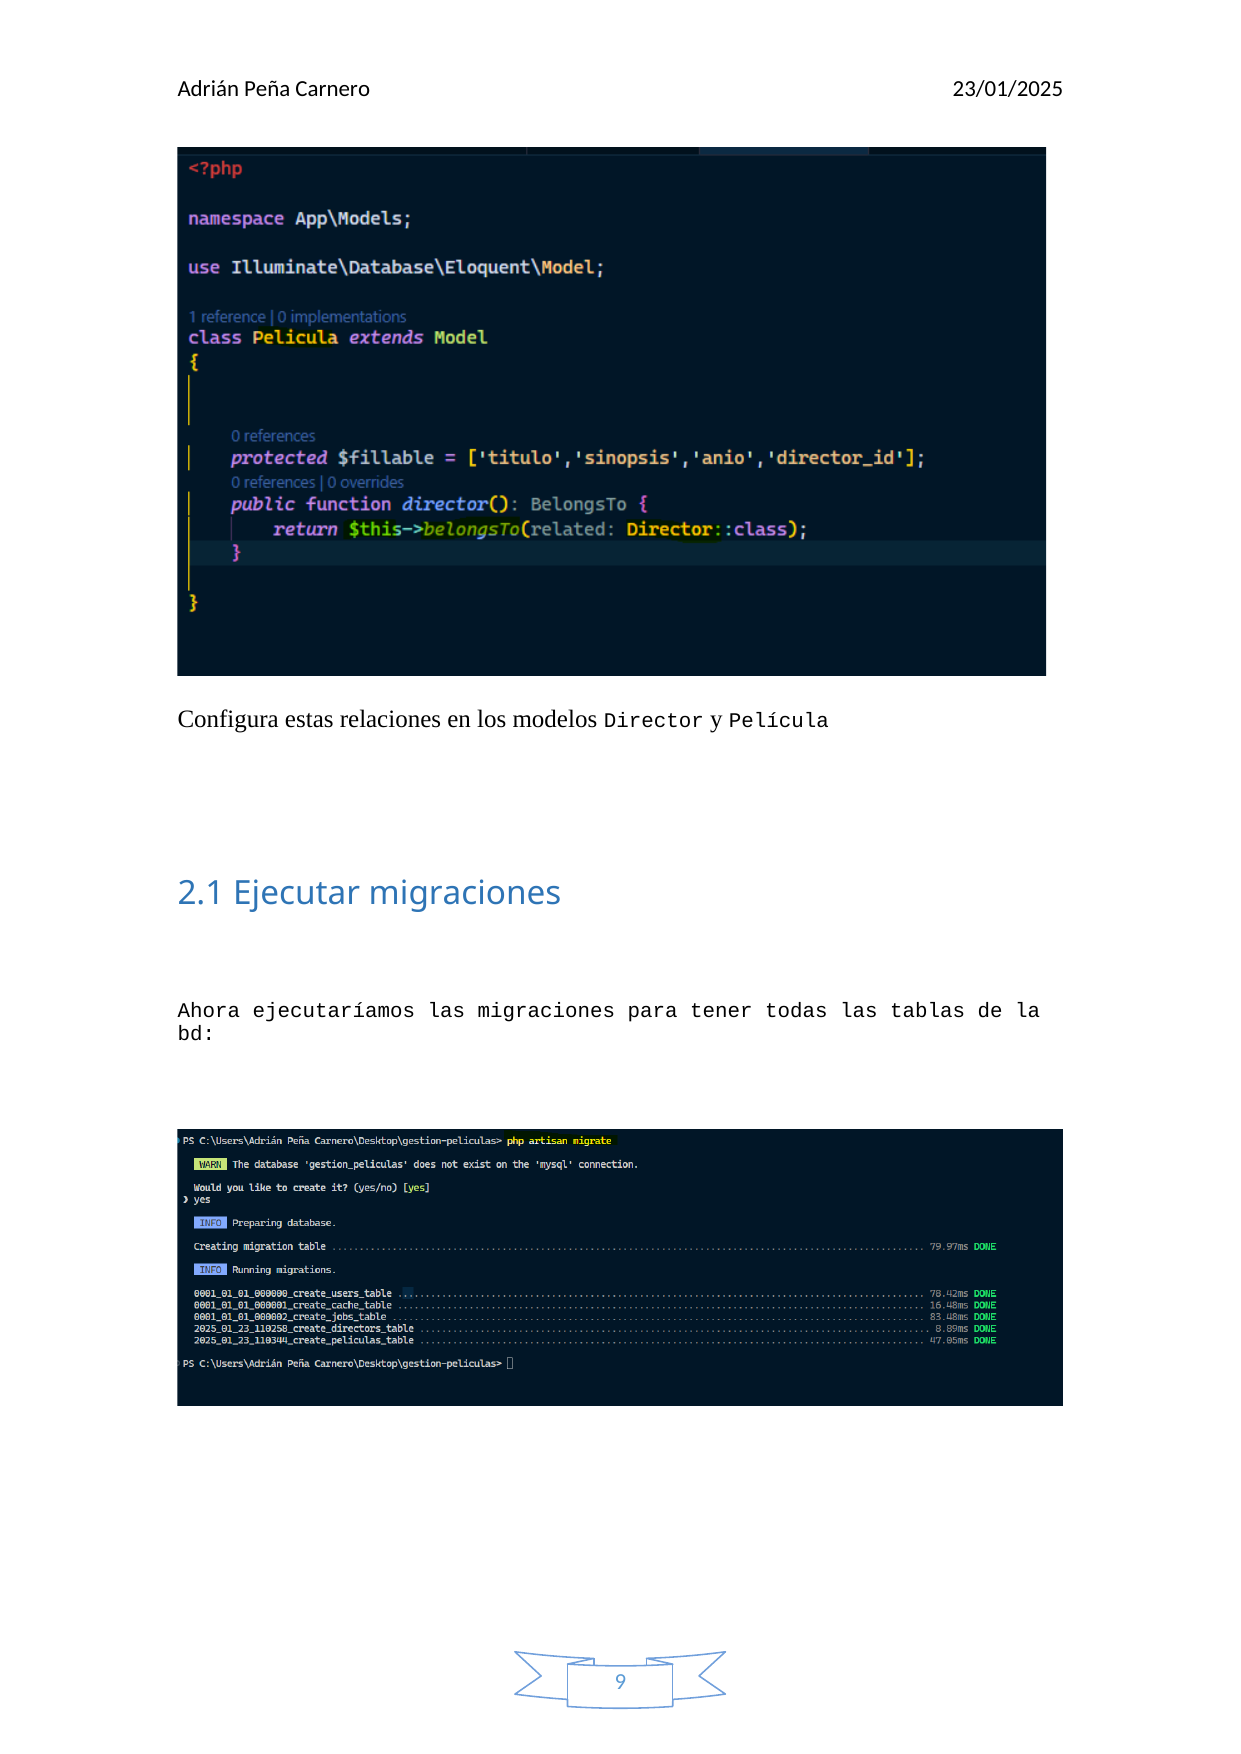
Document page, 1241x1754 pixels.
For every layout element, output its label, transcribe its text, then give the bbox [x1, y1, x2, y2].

text Ahora ejecutaríamos las migraciones para tener todas las tablas de la bd: [177, 999, 1063, 1047]
picture [177, 147, 1047, 676]
subtitle 2.1 Ejecutar migraciones [177, 869, 1063, 914]
picture [177, 1128, 1063, 1406]
text Configura estas relaciones en los modelos Director y Película [177, 704, 1063, 734]
